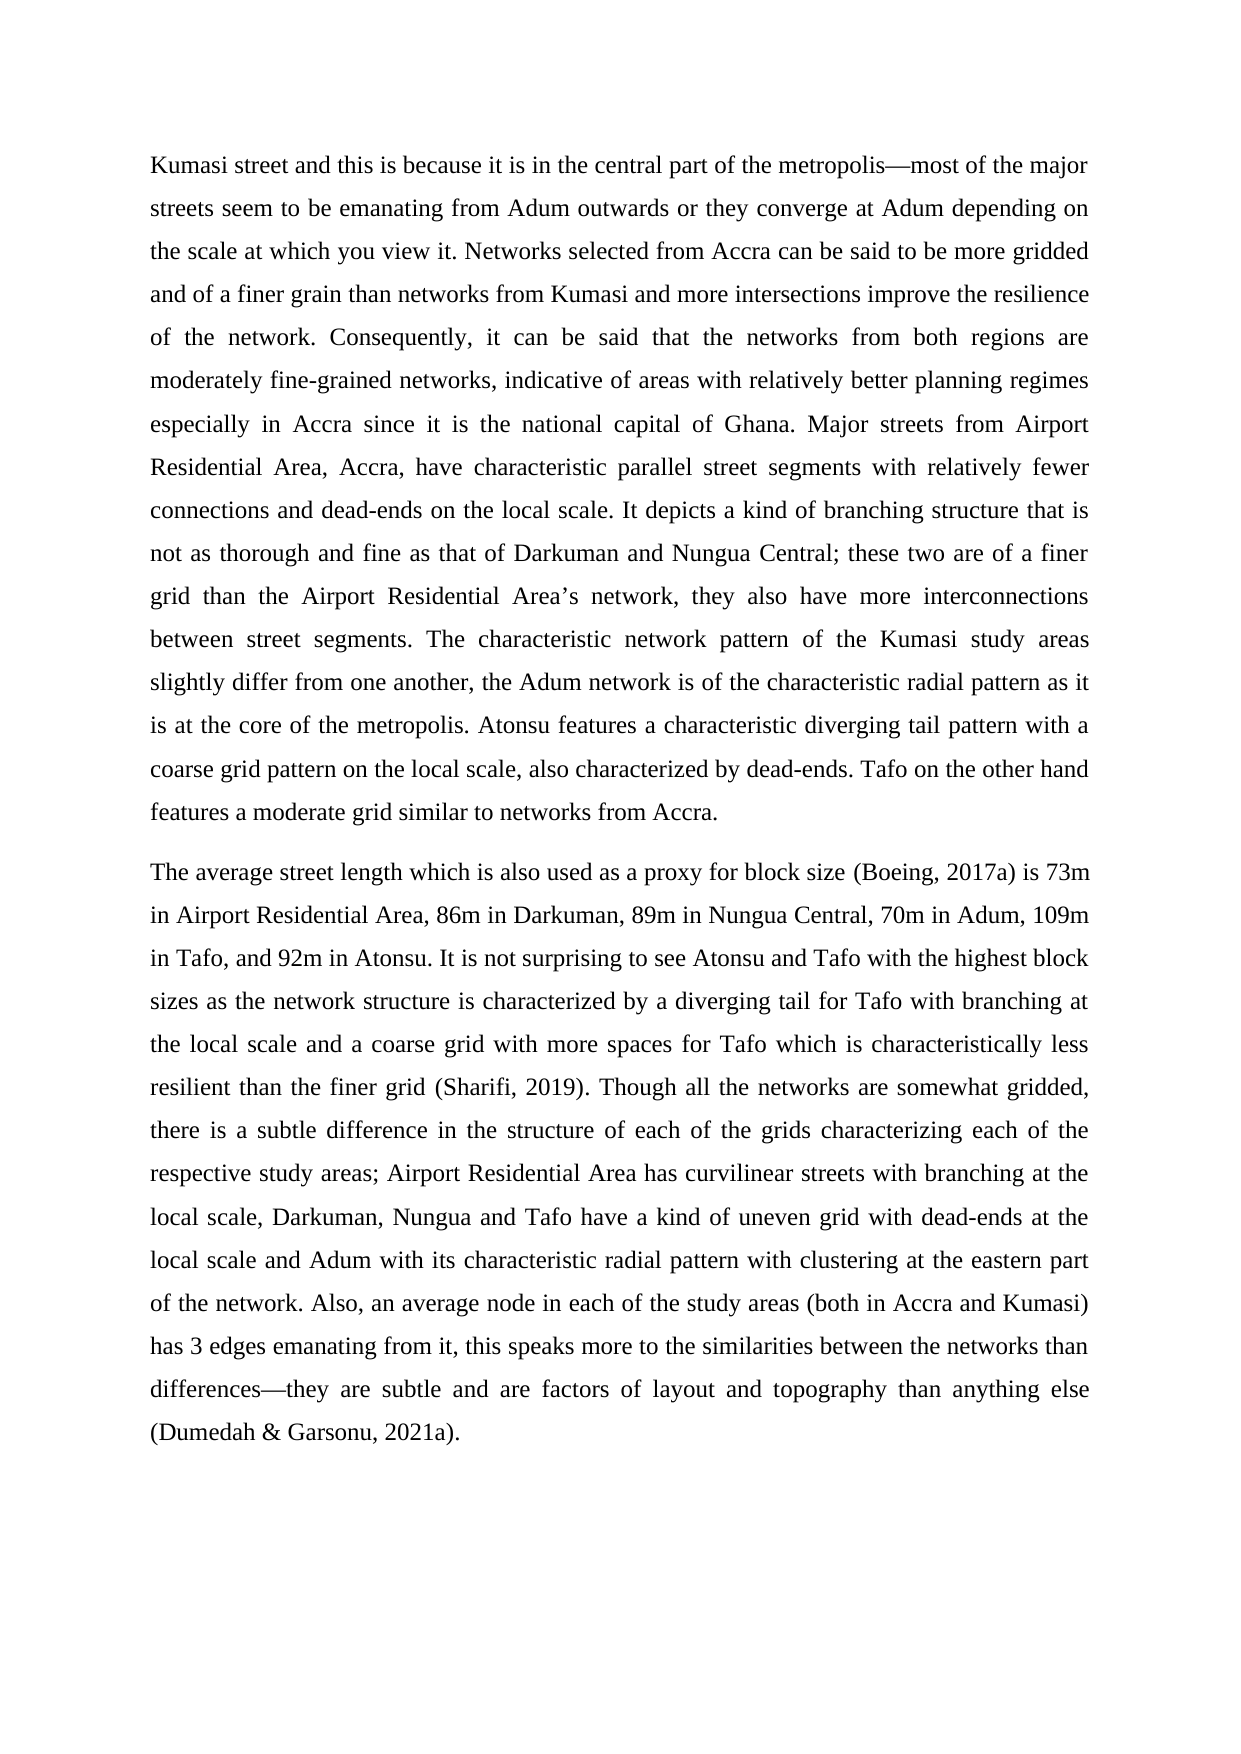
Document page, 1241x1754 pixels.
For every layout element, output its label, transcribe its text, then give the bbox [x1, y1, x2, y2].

text The average street length which is also used as a proxy for block size (Boeing, 2017a) is 73m in Airport Residential Area, 86m in Darkuman, 89m in Nungua Central, 70m in Adum, 109m in Tafo, and 92m in Atonsu. It is not surprising to see Atonsu and Tafo with the highest block sizes as the network structure is characterized by a diverging tail for Tafo with branching at the local scale and a coarse grid with more spaces for Tafo which is characteristically less resilient than the finer grid (Sharifi, 2019). Though all the networks are somewhat gridded, there is a subtle difference in the structure of each of the grids characterizing each of the respective study areas; Airport Residential Area has curvilinear streets with branching at the local scale, Darkuman, Nungua and Tafo have a kind of uneven grid with dead-ends at the local scale and Adum with its characteristic radial pattern with clustering at the eastern part of the network. Also, an average node in each of the study areas (both in Accra and Kumasi) has 3 edges emanating from it, this speaks more to the similarities between the networks than differences—they are subtle and are factors of layout and topography than anything else (Dumedah & Garsonu, 2021a). [150, 857, 1090, 1446]
